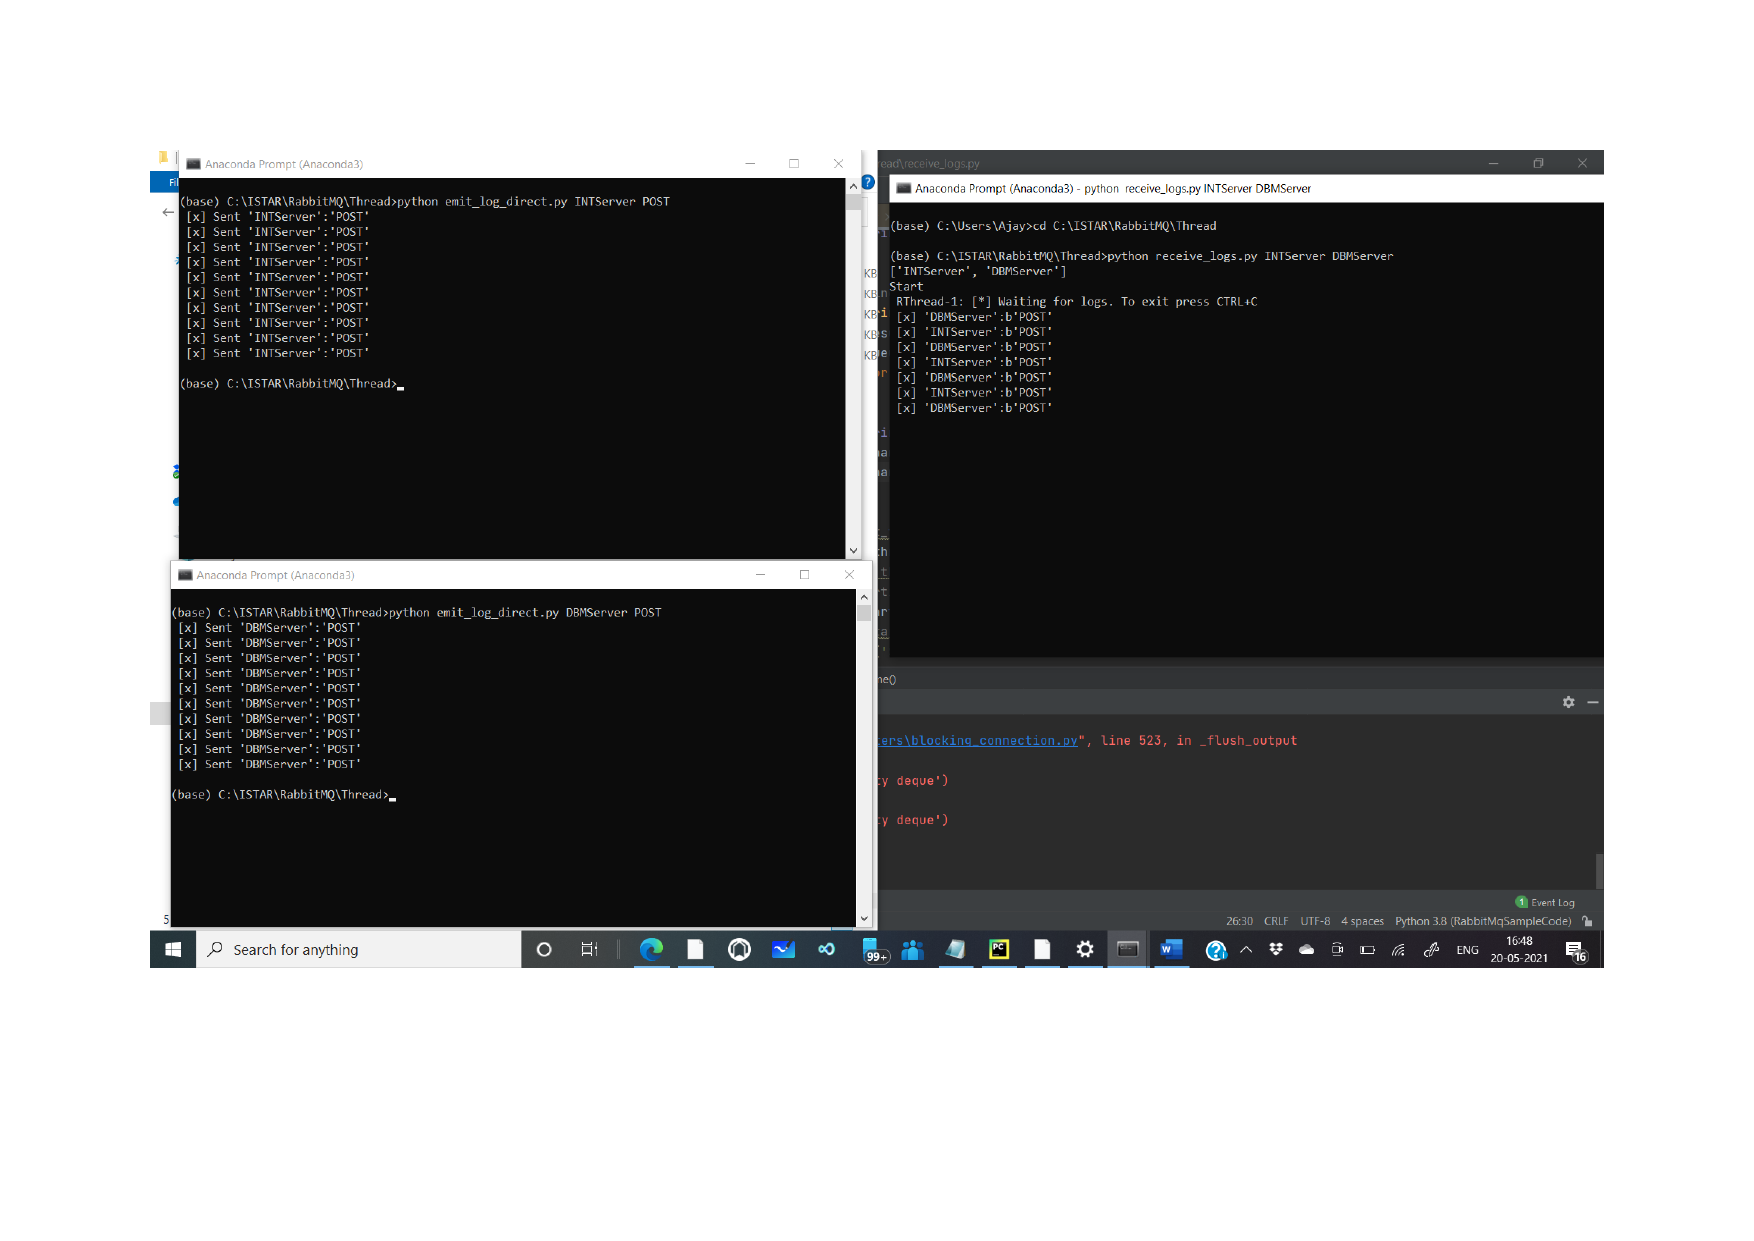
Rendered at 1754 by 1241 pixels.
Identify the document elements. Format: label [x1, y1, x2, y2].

picture [150, 150, 1604, 968]
